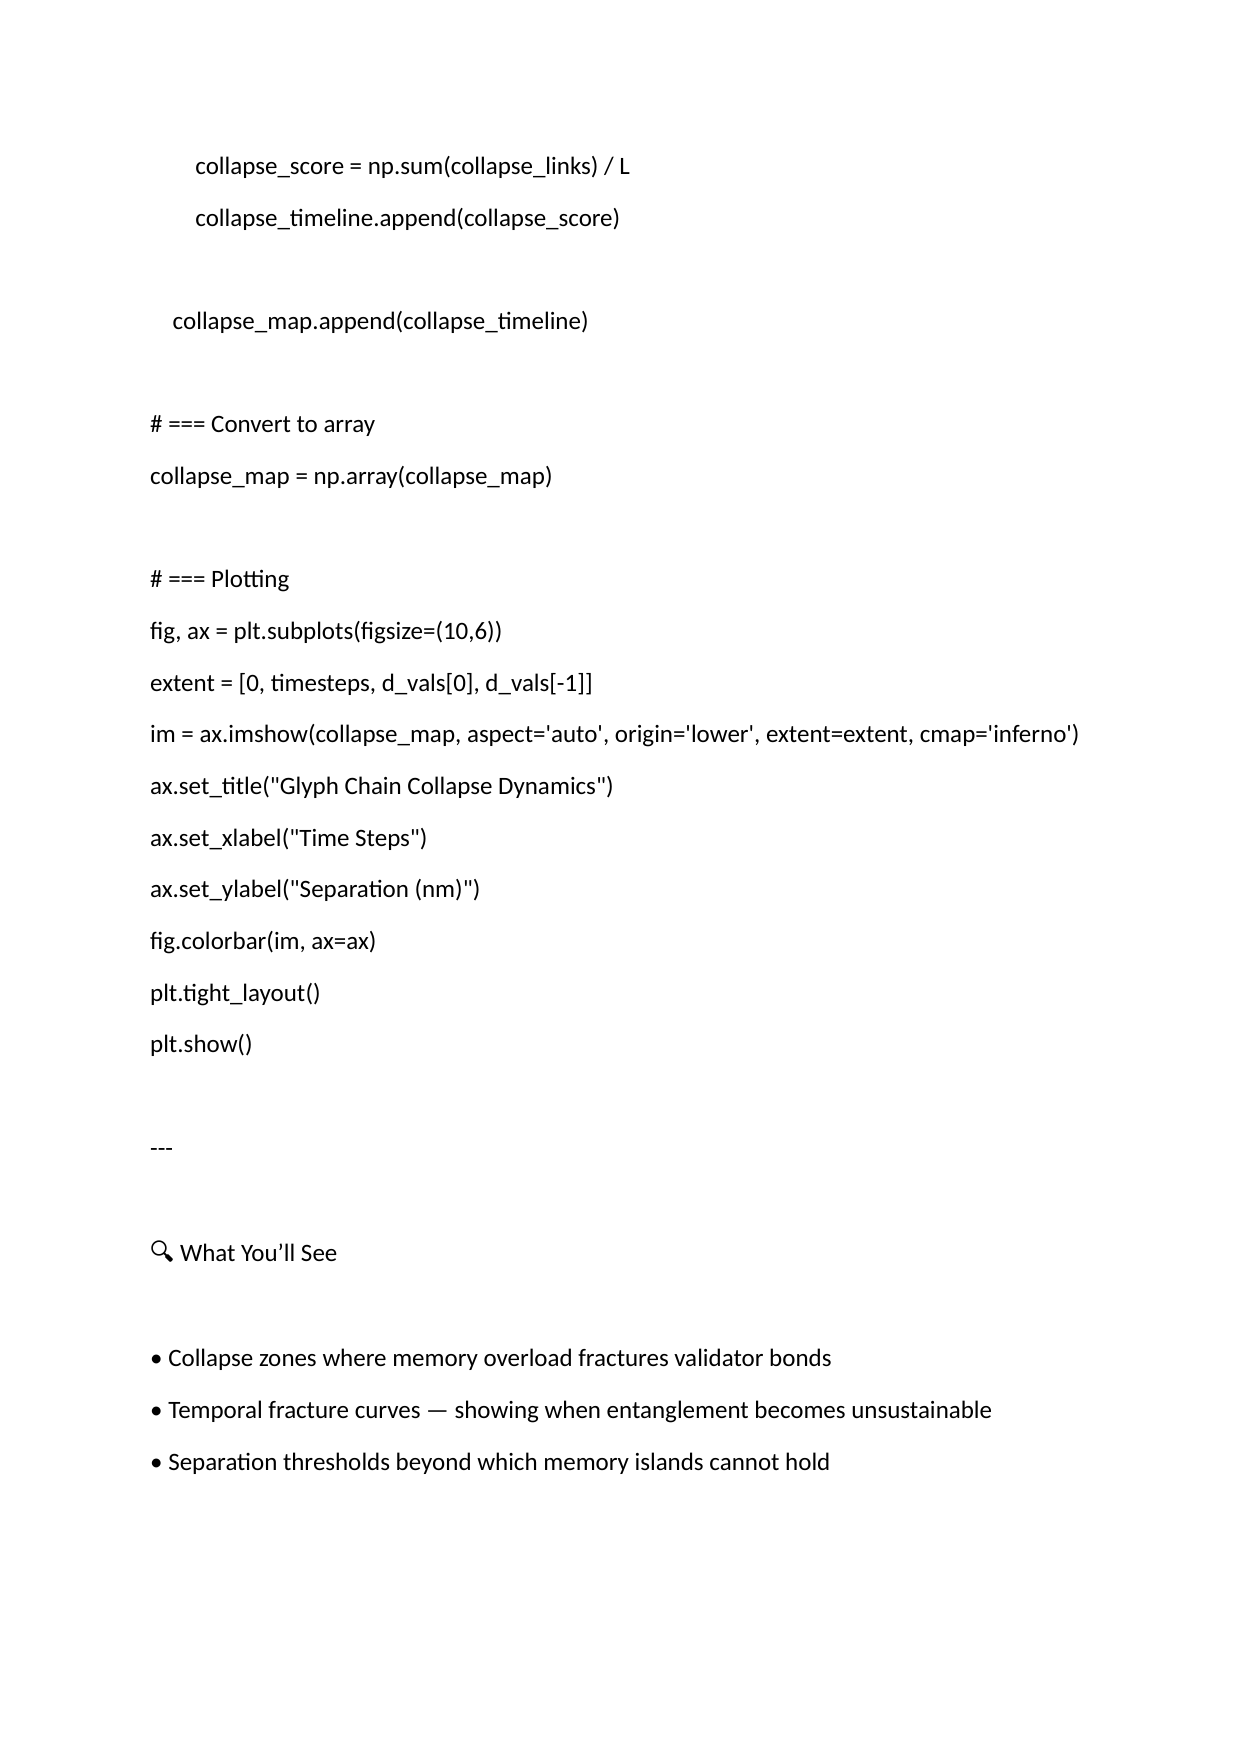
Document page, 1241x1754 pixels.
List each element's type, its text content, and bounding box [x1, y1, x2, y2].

text collapse_map = np.array(collapse_map) [150, 460, 1090, 491]
text plt.tight_layout() [150, 977, 1090, 1007]
text --- [150, 1132, 1090, 1162]
text # === Convert to array [150, 408, 1090, 439]
text fig.colorbar(im, ax=ax) [150, 925, 1090, 956]
text • Collapse zones where memory overload fractures validator bonds [150, 1342, 1090, 1373]
text collapse_timeline.append(collapse_score) [150, 202, 1090, 232]
text ax.set_ylabel("Separation (nm)") [150, 873, 1090, 904]
text collapse_score = np.sum(collapse_links) / L [150, 150, 1090, 181]
text collapse_map.append(collapse_timeline) [150, 305, 1090, 336]
text # === Plotting [150, 563, 1090, 594]
text ax.set_title("Glyph Chain Collapse Dynamics") [150, 770, 1090, 801]
text plt.show() [150, 1028, 1090, 1059]
text ax.set_xlabel("Time Steps") [150, 822, 1090, 852]
text im = ax.imshow(collapse_map, aspect='auto', origin='lower', extent=extent, cmap='inferno') [150, 718, 1090, 749]
text extent = [0, timesteps, d_vals[0], d_vals[-1]] [150, 667, 1090, 697]
text fig, ax = plt.subplots(figsize=(10,6)) [150, 615, 1090, 646]
text • Temporal fracture curves — showing when entanglement becomes unsustainable [150, 1394, 1090, 1425]
text 🔍 What You’ll See [150, 1235, 1090, 1269]
text • Separation thresholds beyond which memory islands cannot hold [150, 1446, 1090, 1476]
